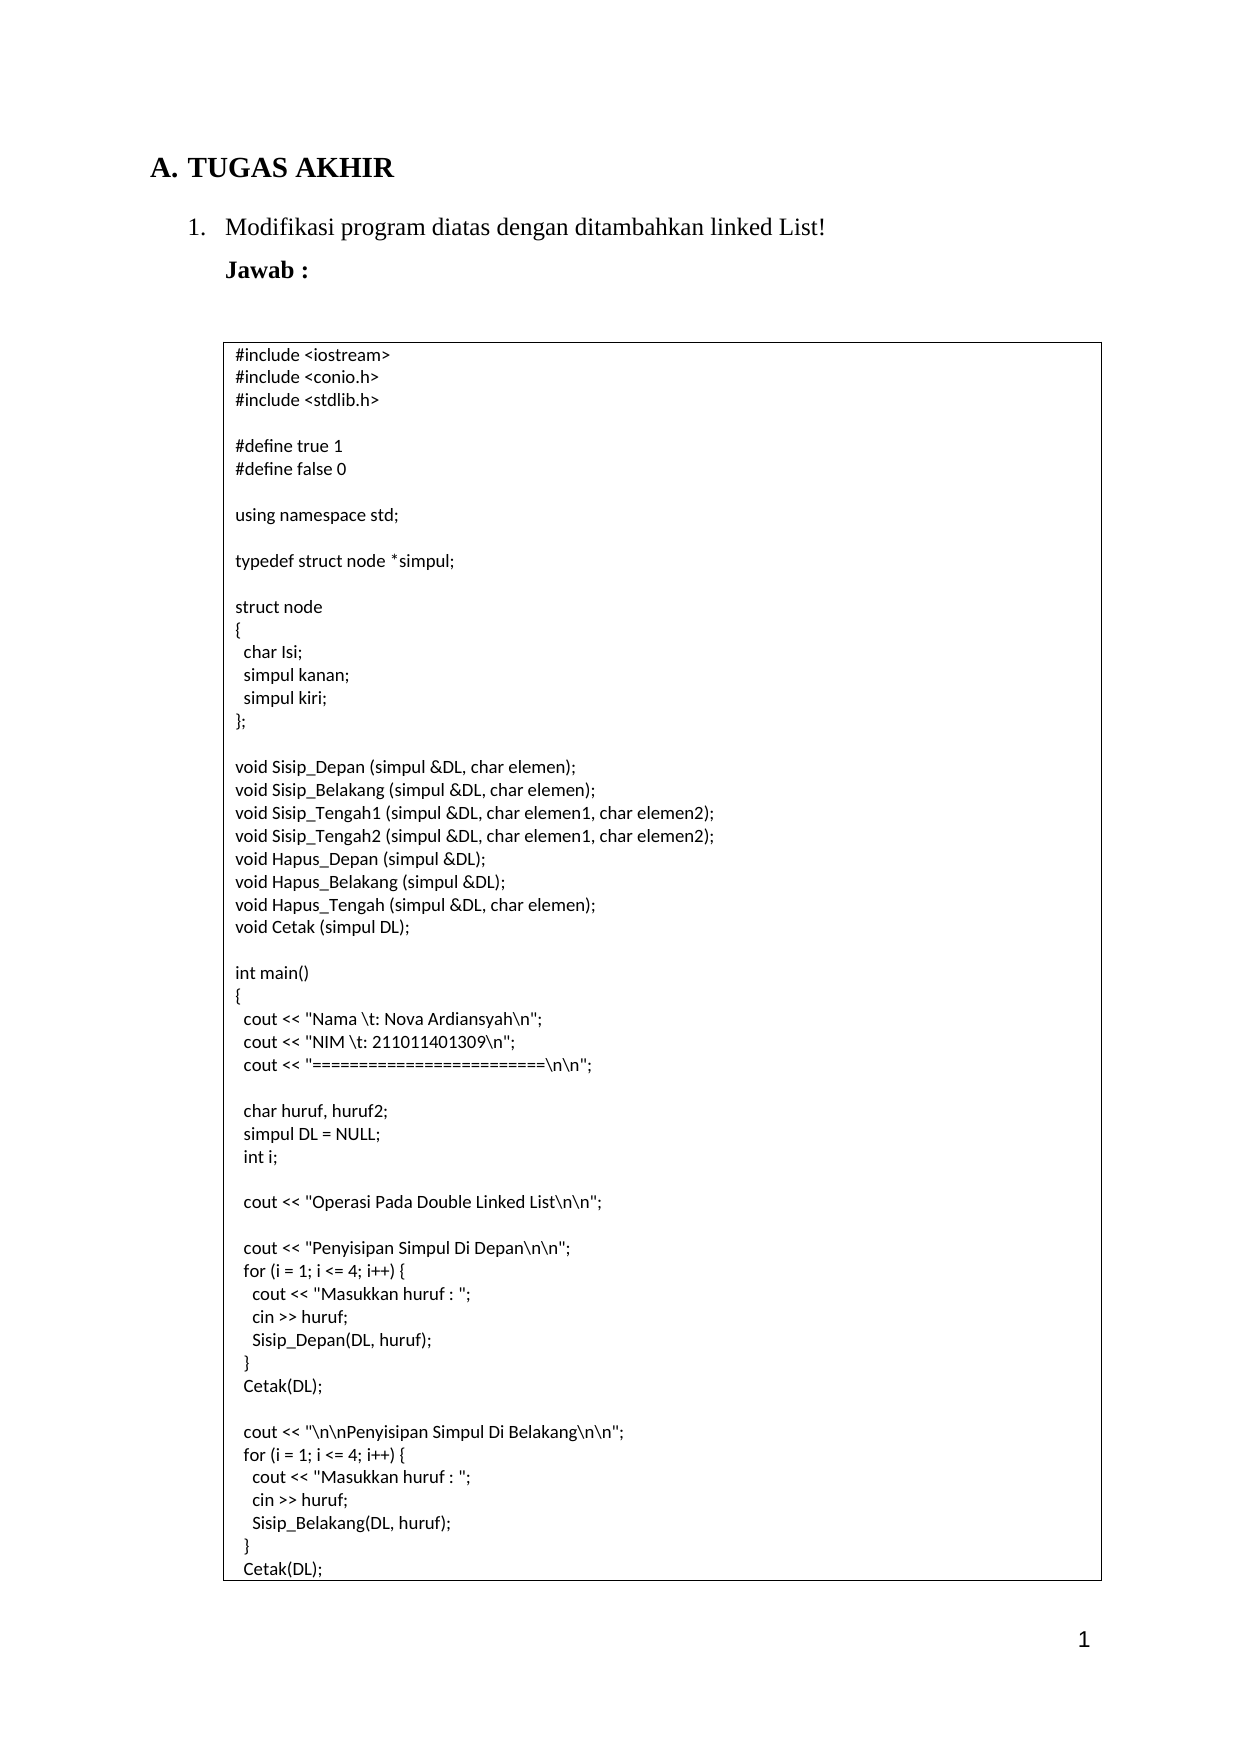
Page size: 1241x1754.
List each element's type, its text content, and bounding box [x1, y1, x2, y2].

list TUGAS AKHIR [150, 150, 1090, 183]
list Jawab : [225, 255, 1090, 284]
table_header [224, 343, 1101, 1580]
list Modifikasi program diatas dengan ditambahkan linked List! [187, 212, 1090, 241]
